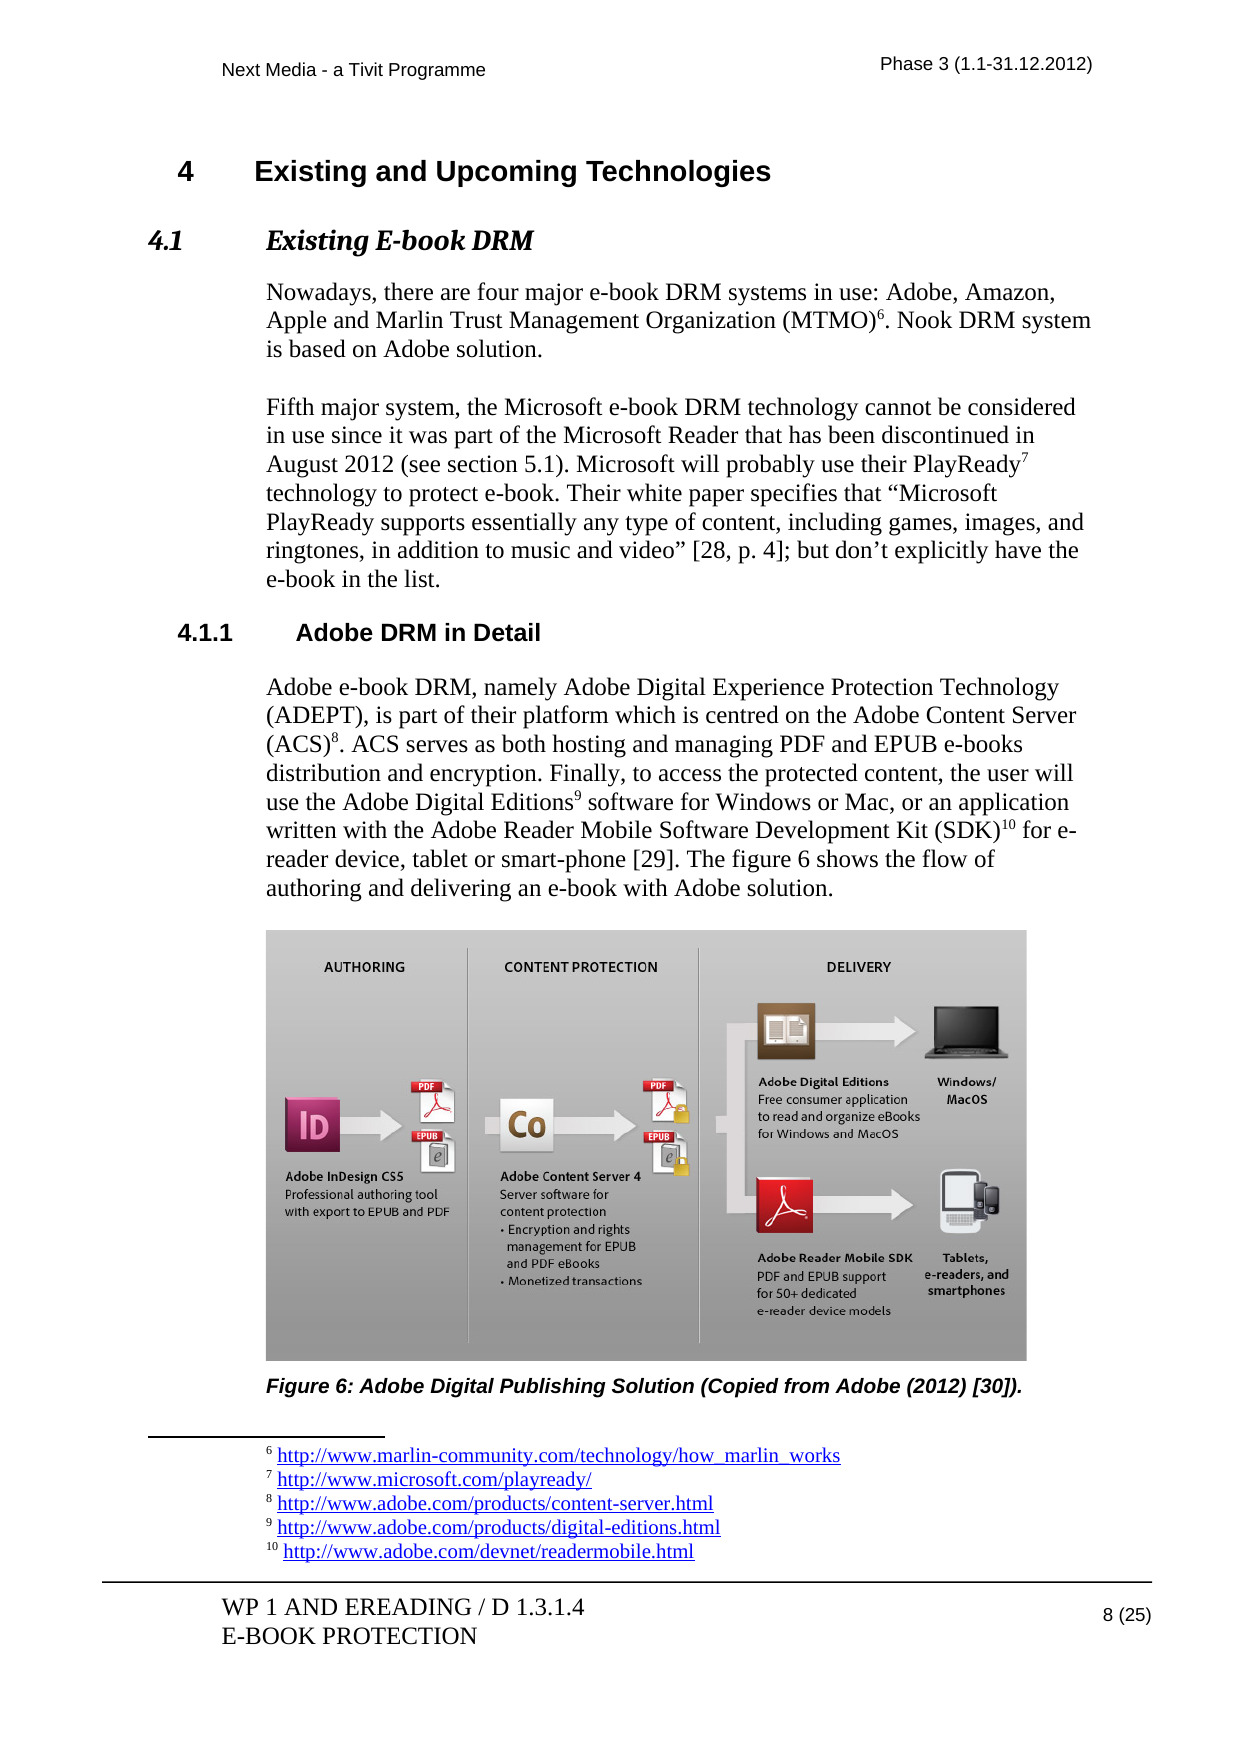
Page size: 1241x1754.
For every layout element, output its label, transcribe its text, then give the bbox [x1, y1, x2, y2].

subtitle Adobe DRM in Detail [177, 618, 1092, 647]
subtitle Existing and Upcoming Technologies [177, 153, 1092, 187]
subtitle Existing E-book DRM [148, 224, 1092, 258]
text Adobe e-book DRM, namely Adobe Digital Experience Protection Technology (ADEPT), is part of their platform which is centred on the Adobe Content Server (ACS). ACS serves as both hosting and managing PDF and EPUB e-books distribution and encryption. Finally, to access the protected content, the user will use the Adobe Digital Editions software for Windows or Mac, or an application written with the Adobe Reader Mobile Software Development Kit (SDK) for e-reader device, tablet or smart-phone . The figure 6 shows the flow of authoring and delivering an e-book with Adobe solution. [266, 672, 1092, 902]
text Figure 6: Adobe Digital Publishing Solution (Copied from Adobe (2012) ). [266, 1373, 1092, 1397]
picture [265, 930, 1027, 1361]
text Nowadays, there are four major e-book DRM systems in use: Adobe, Amazon, Apple and Marlin Trust Management Organization (MTMO). Nook DRM system is based on Adobe solution. [266, 277, 1092, 363]
text Fifth major system, the Microsoft e-book DRM technology cannot be considered in use since it was part of the Microsoft Reader that has been discontinued in August 2012 (see section 5.1). Microsoft will probably use their PlayReady technology to protect e-book. Their white paper specifies that “Microsoft PlayReady supports essentially any type of content, including games, images, and ringtones, in addition to music and video” ; but don’t explicitly have the e-book in the list. [266, 392, 1092, 593]
